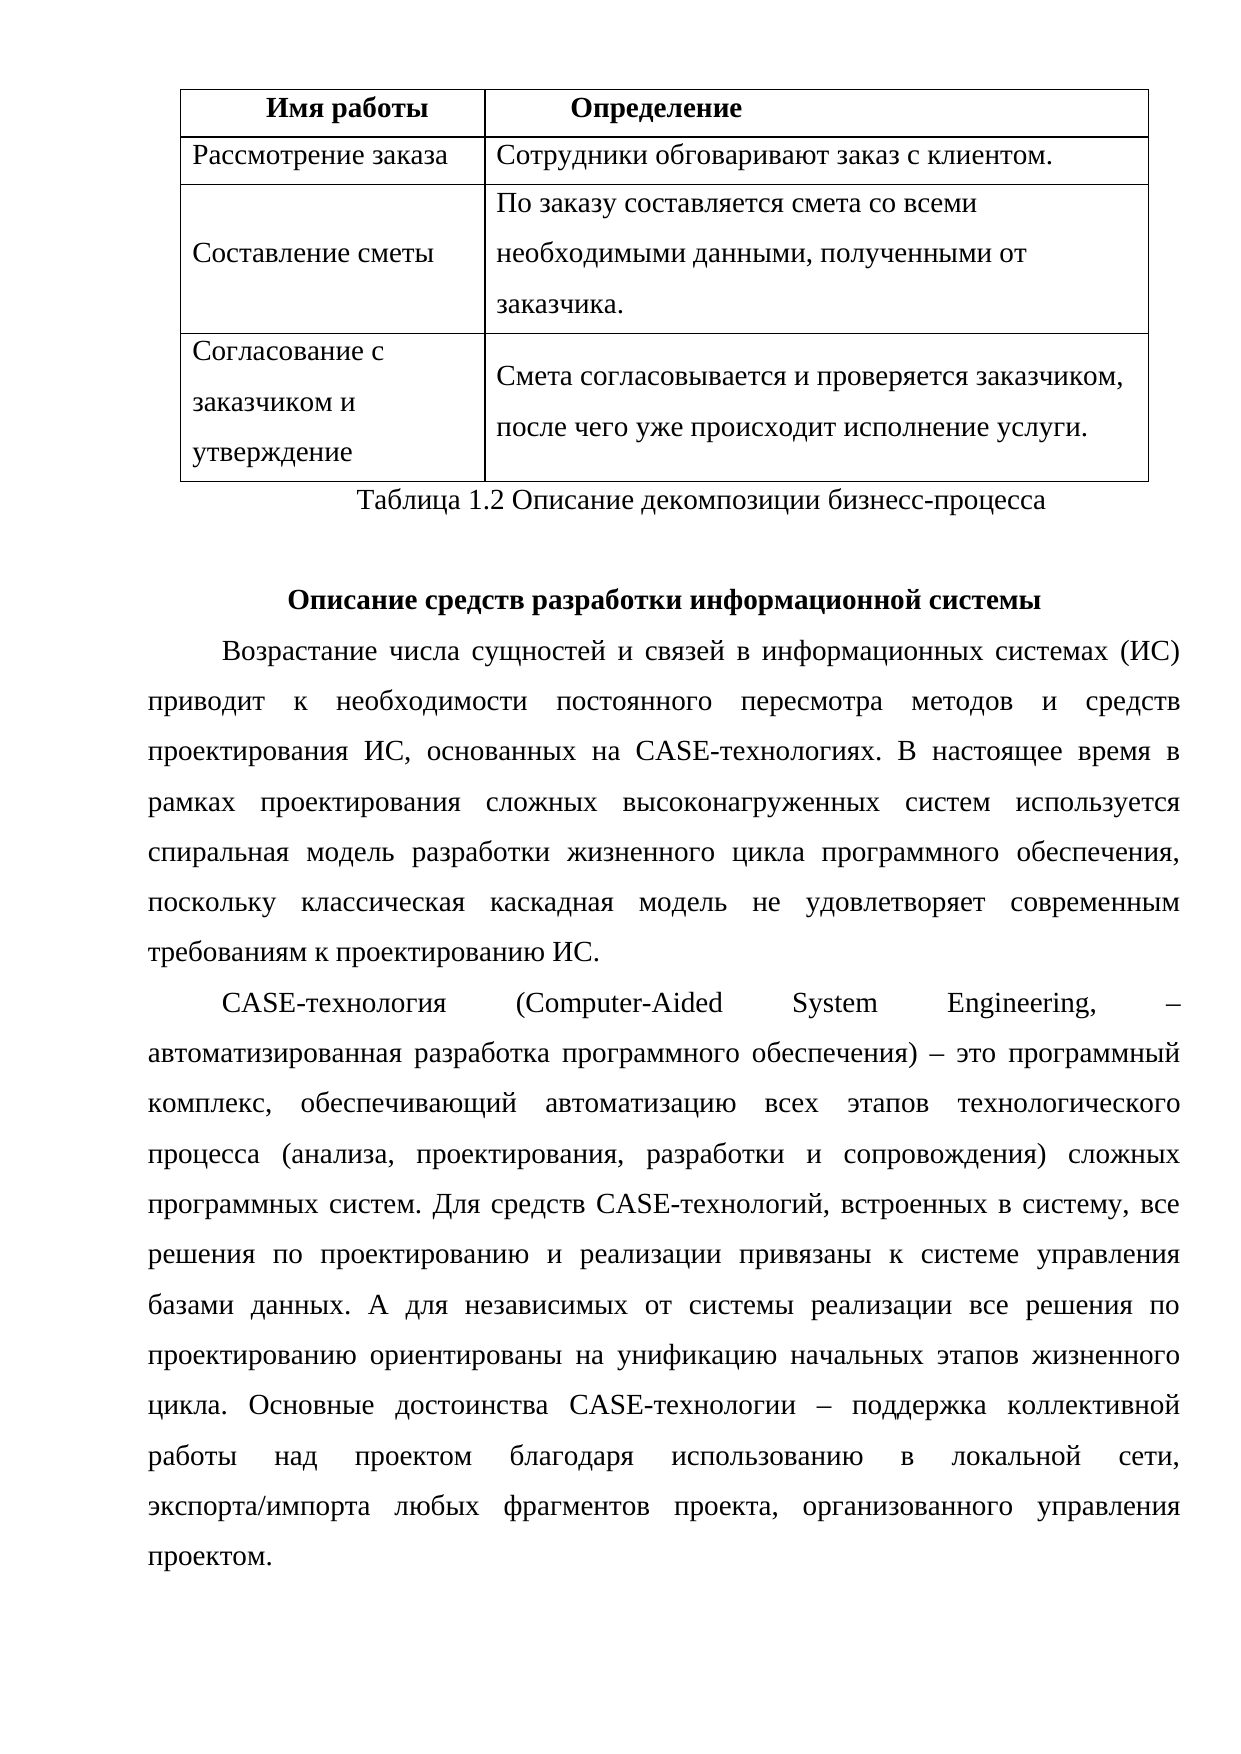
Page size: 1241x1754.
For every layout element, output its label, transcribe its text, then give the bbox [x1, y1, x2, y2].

table_cell Составление сметы [181, 185, 484, 332]
table_cell Рассмотрение заказа [181, 138, 484, 184]
subtitle Описание средств разработки информационной системы [148, 582, 1181, 616]
text Таблица 1.2 Описание декомпозиции бизнесс-процесса [148, 482, 1181, 515]
table_header Определение [486, 90, 1148, 136]
table_cell Согласование с заказчиком и утверждение [181, 334, 484, 481]
text Возрастание числа сущностей и связей в информационных системах (ИС) приводит к необходимости постоянного пересмотра методов и средств проектирования ИС, основанных на CASE-технологиях. В настоящее время в рамках проектирования сложных высоконагруженных систем используется спиральная модель разработки жизненного цикла программного обеспечения, поскольку классическая каскадная модель не удовлетворяет современным требованиям к проектированию ИС. [148, 633, 1181, 968]
table_cell Смета согласовывается и проверяется заказчиком, после чего уже происходит исполнение услуги. [486, 334, 1148, 481]
text CASE-технология (Computer-Aided System Engineering, – автоматизированная разработка программного обеспечения) – это программный комплекс, обеспечивающий автоматизацию всех этапов технологического процесса (анализа, проектирования, разработки и сопровождения) сложных программных систем. Для средств CASE-технологий, встроенных в систему, все решения по проектированию и реализации привязаны к системе управления базами данных. А для независимых от системы реализации все решения по проектированию ориентированы на унификацию начальных этапов жизненного цикла. Основные достоинства CASE-технологии – поддержка коллективной работы над проектом благодаря использованию в локальной сети, экспорта/импорта любых фрагментов проекта, организованного управления проектом. [148, 985, 1181, 1572]
table_header Имя работы [181, 90, 484, 136]
table_cell Сотрудники обговаривают заказ с клиентом. [486, 138, 1148, 184]
table_cell По заказу составляется смета со всеми необходимыми данными, полученными от заказчика. [486, 185, 1148, 332]
